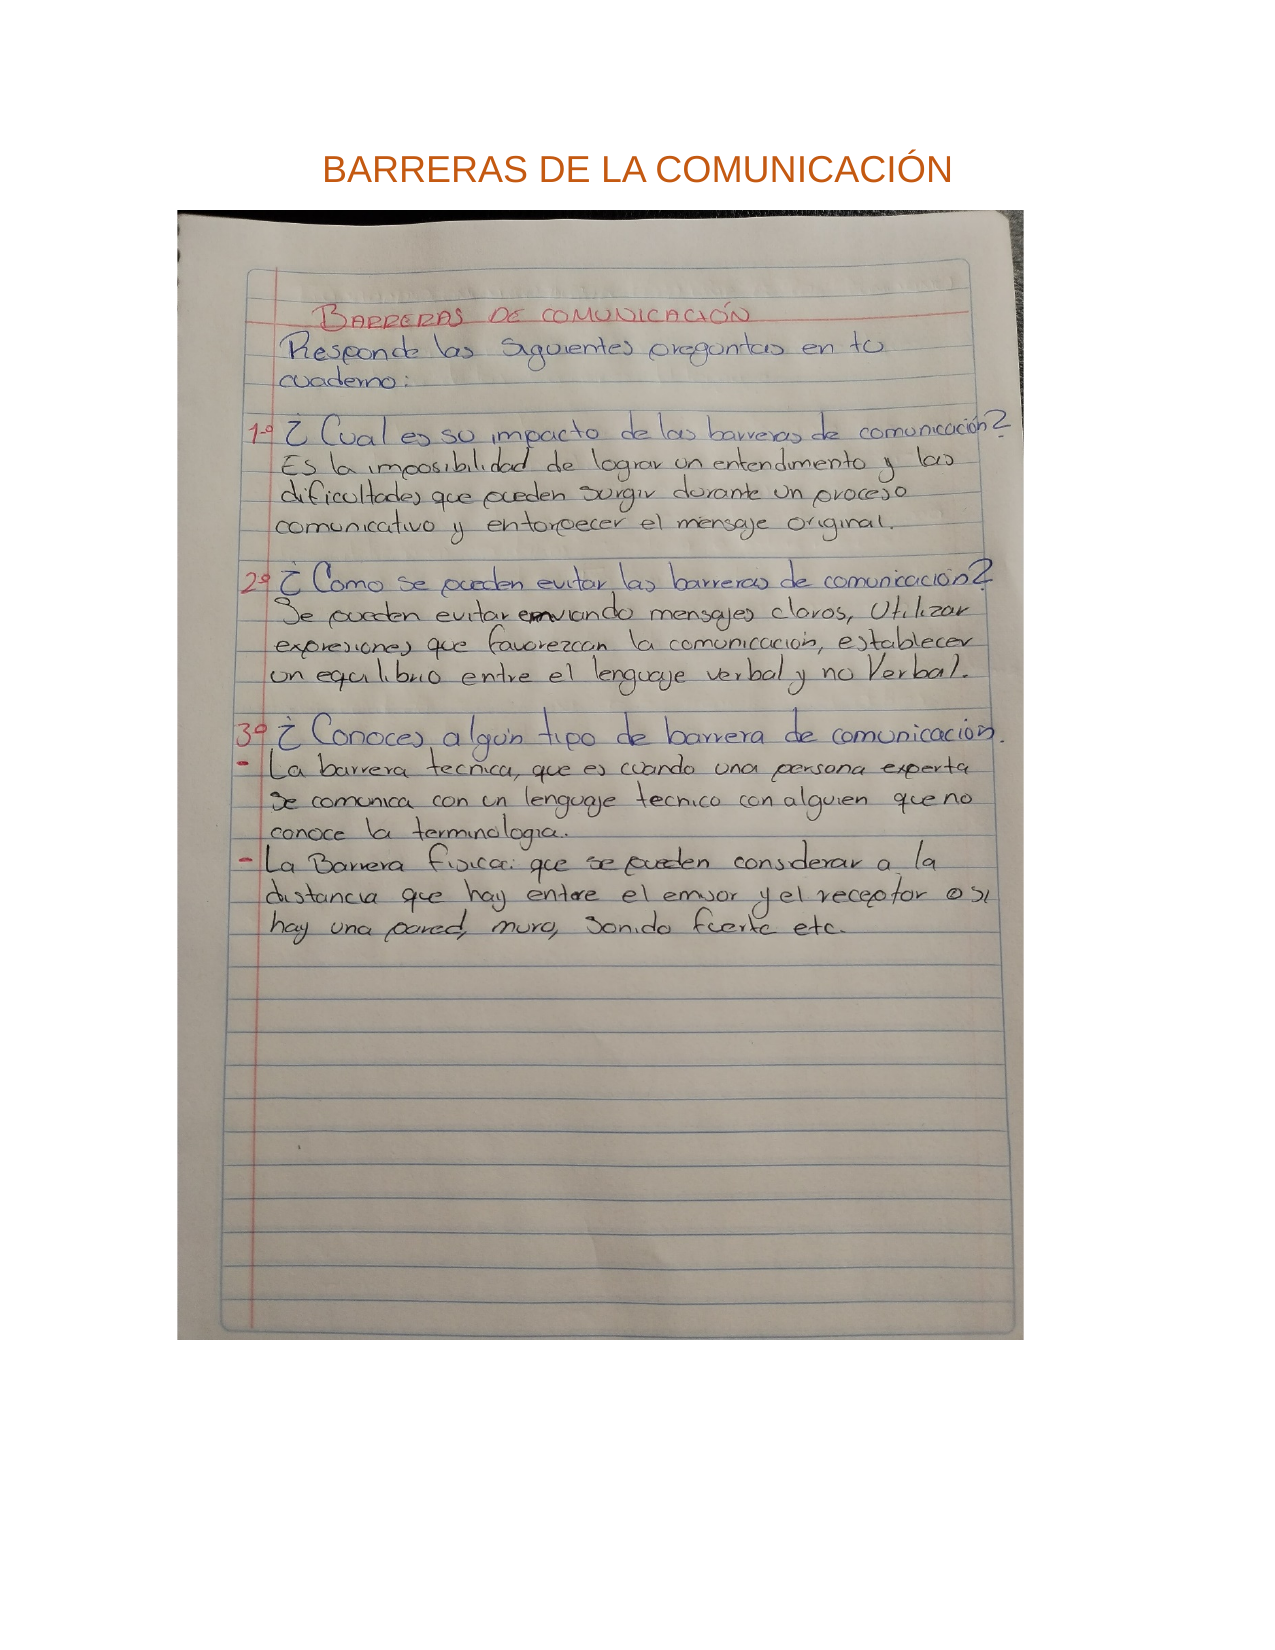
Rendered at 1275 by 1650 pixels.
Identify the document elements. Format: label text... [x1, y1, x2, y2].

picture [177, 210, 1024, 1340]
text BARRERAS DE LA COMUNICACIÓN [177, 148, 1098, 191]
